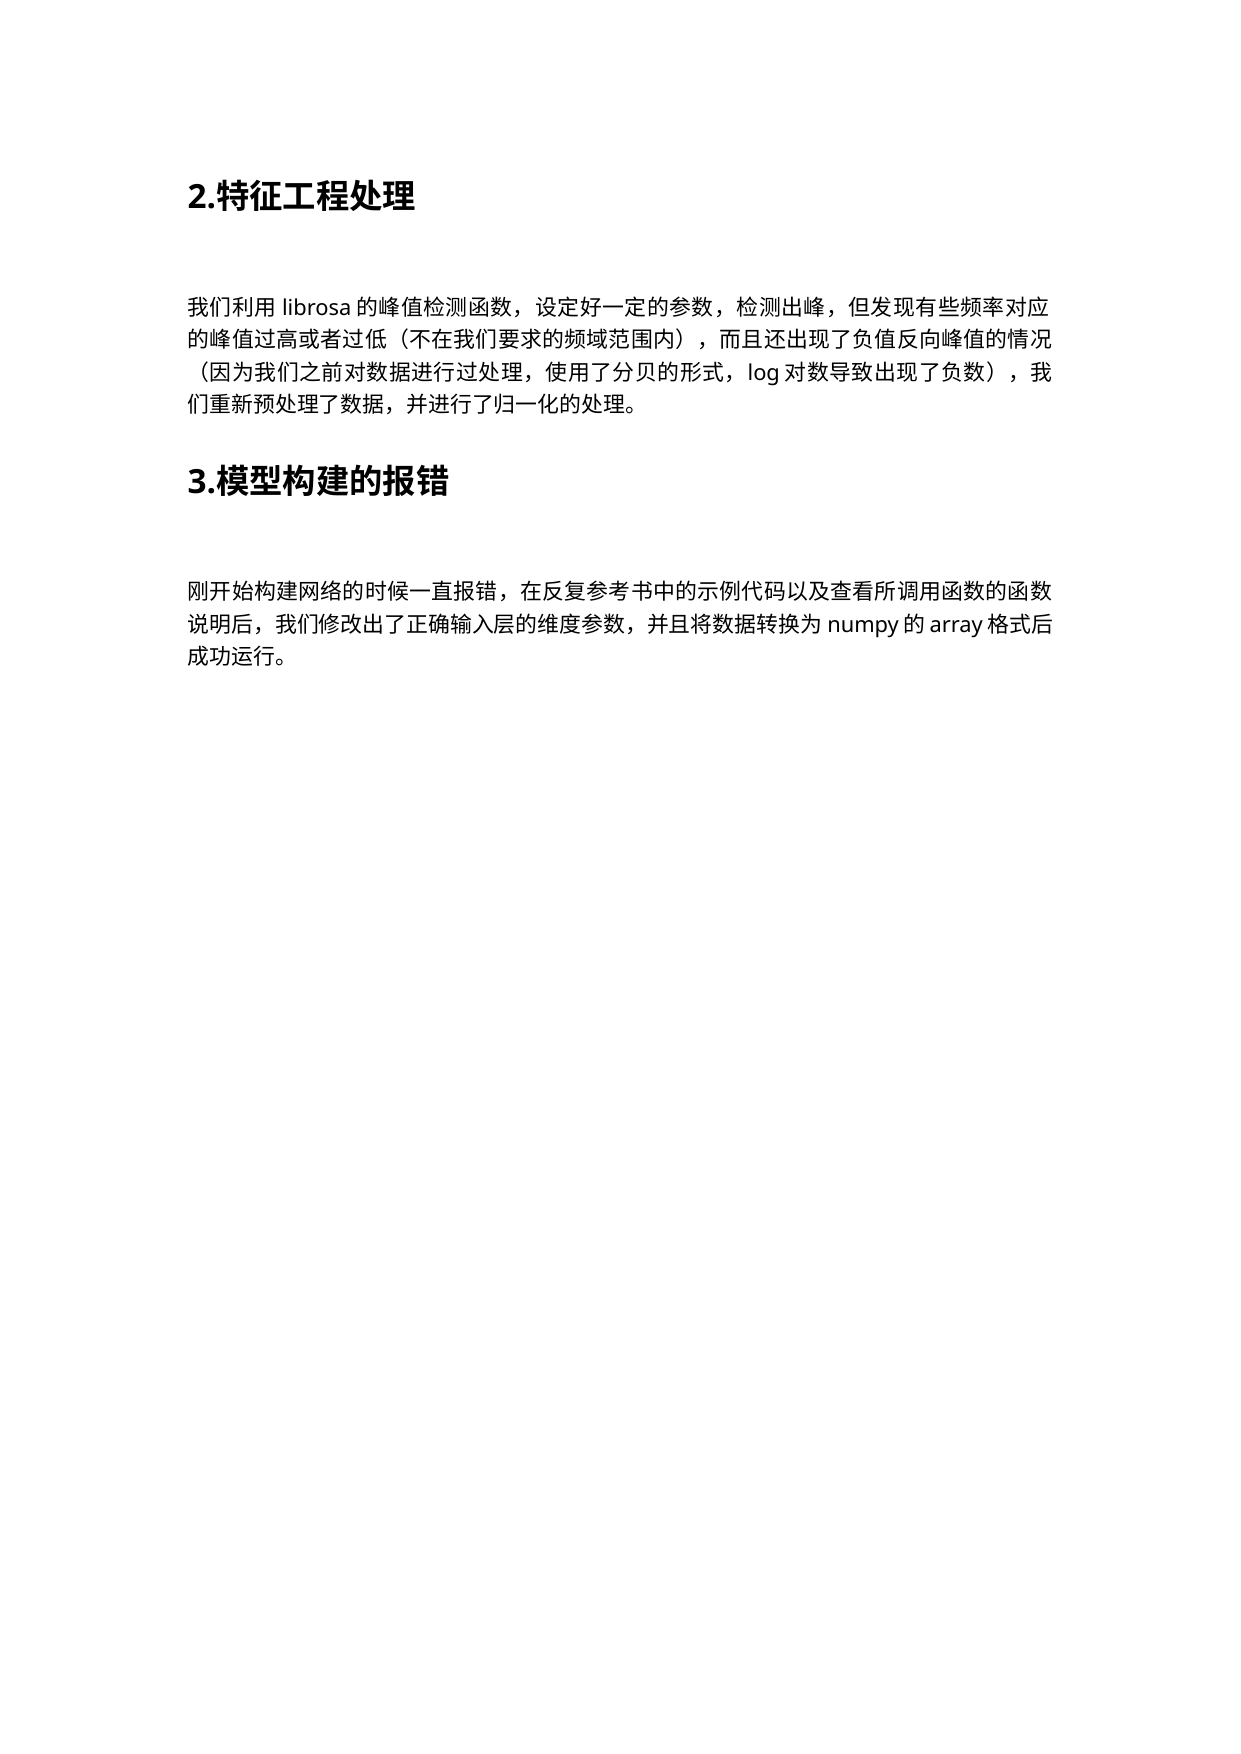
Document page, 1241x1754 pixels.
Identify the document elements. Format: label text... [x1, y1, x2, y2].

subtitle 2.特征工程处理 [187, 162, 1053, 227]
text 刚开始构建网络的时候一直报错，在反复参考书中的示例代码以及查看所调用函数的函数说明后，我们修改出了正确输入层的维度参数，并且将数据转换为numpy的array格式后成功运行。 [187, 574, 1053, 671]
subtitle 3.模型构建的报错 [187, 446, 1053, 511]
text 我们利用librosa的峰值检测函数，设定好一定的参数，检测出峰，但发现有些频率对应的峰值过高或者过低（不在我们要求的频域范围内），而且还出现了负值反向峰值的情况（因为我们之前对数据进行过处理，使用了分贝的形式，log对数导致出现了负数），我们重新预处理了数据，并进行了归一化的处理。 [187, 289, 1053, 419]
